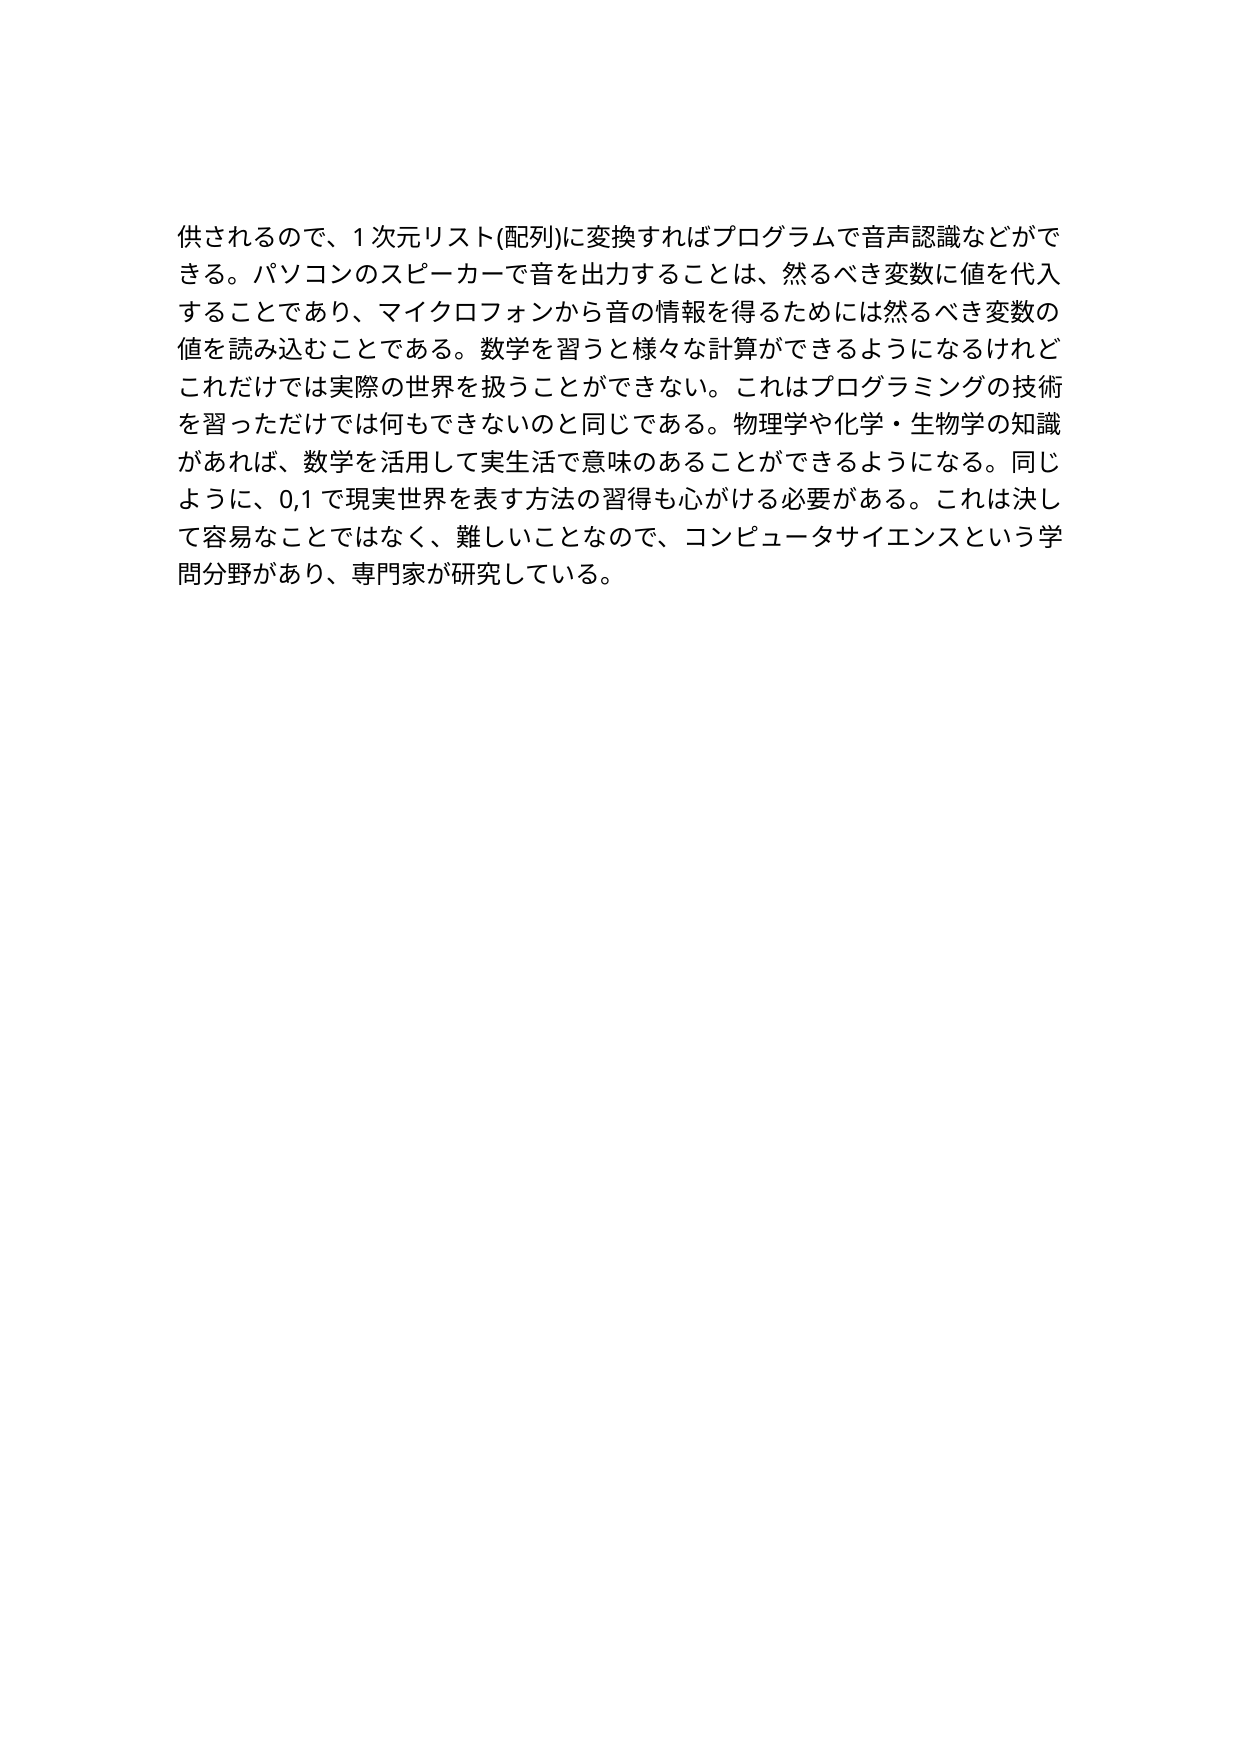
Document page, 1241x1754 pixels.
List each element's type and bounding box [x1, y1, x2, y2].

text [177, 217, 1063, 592]
